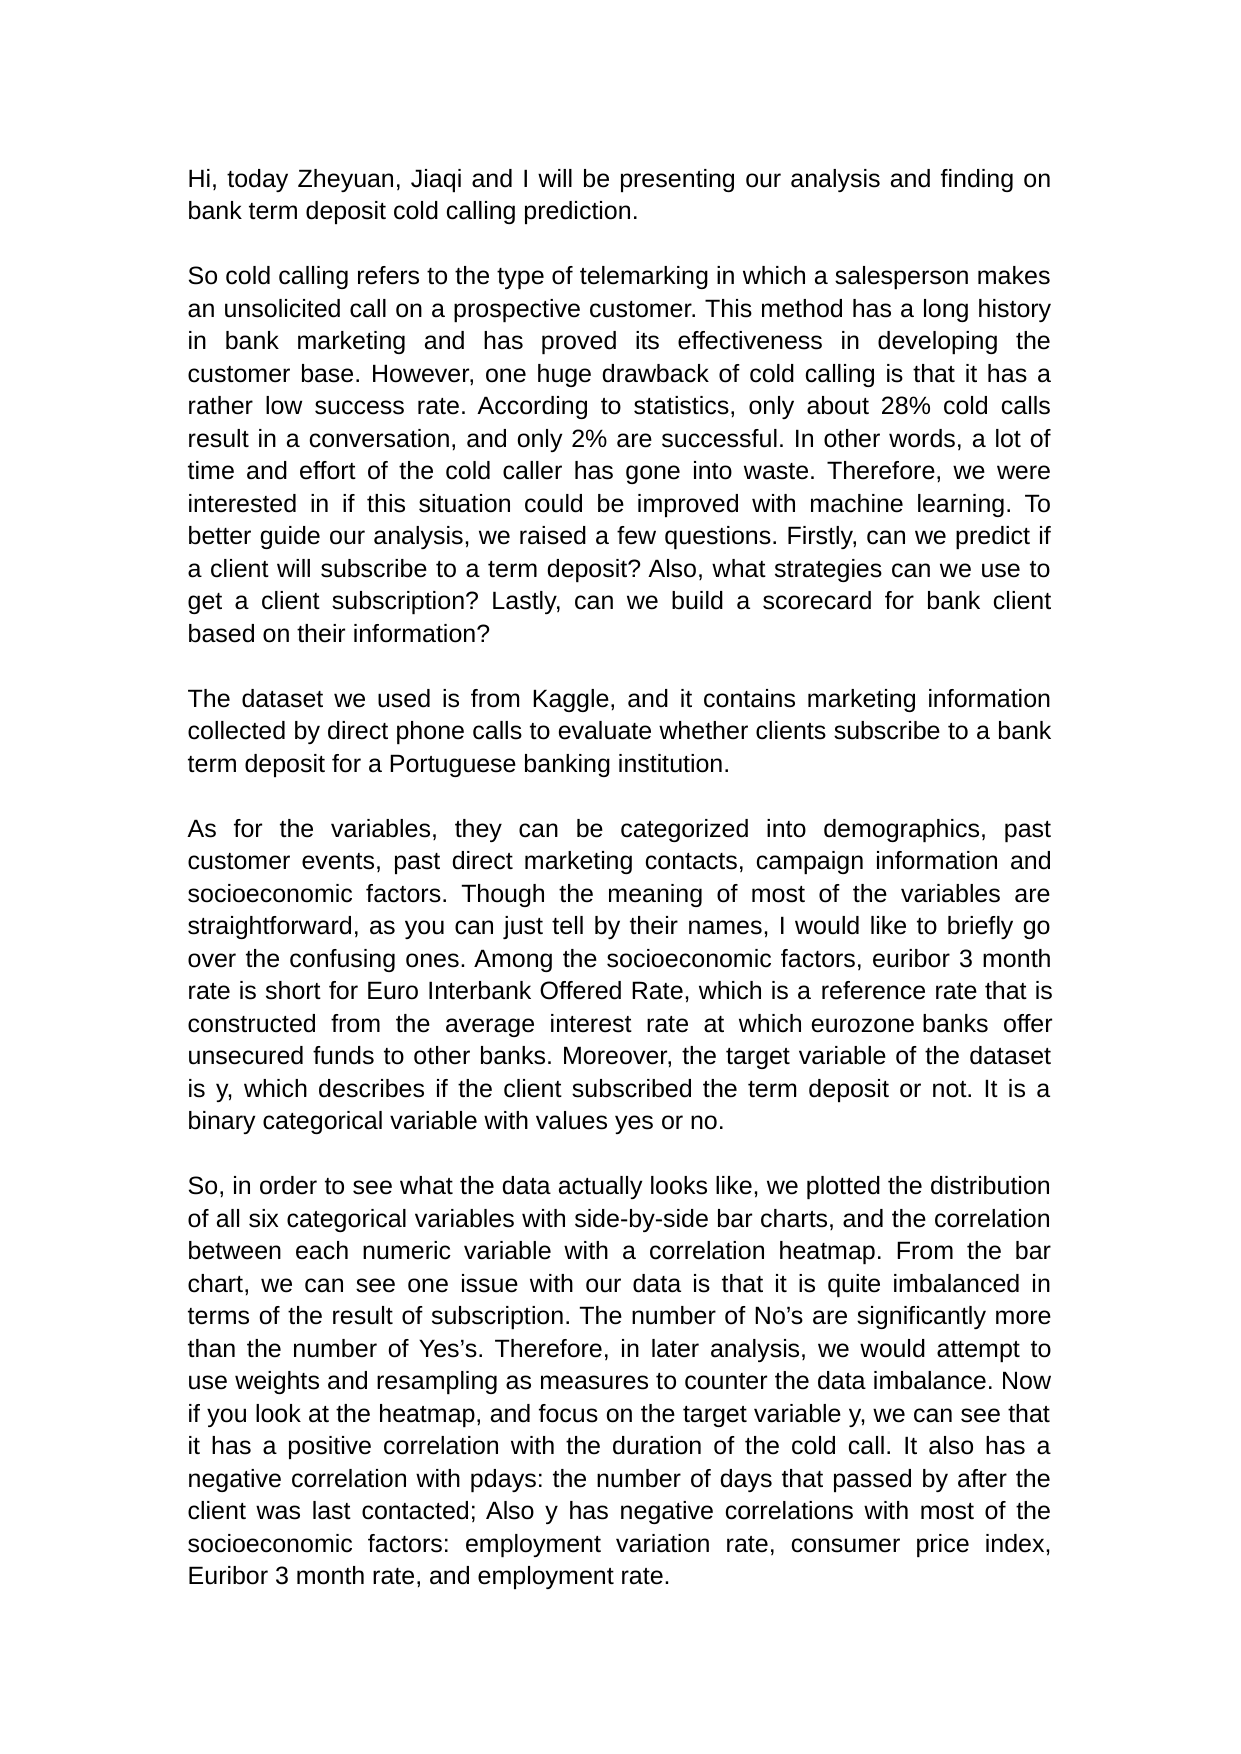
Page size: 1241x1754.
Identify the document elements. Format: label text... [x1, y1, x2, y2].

text So, in order to see what the data actually looks like, we plotted the distribution of all six categorical variables with side-by-side bar charts, and the correlation between each numeric variable with a correlation heatmap. From the bar chart, we can see one issue with our data is that it is quite imbalanced in terms of the result of subscription. The number of No’s are significantly more than the number of Yes’s. Therefore, in later analysis, we would attempt to use weights and resampling as measures to counter the data imbalance. Now if you look at the heatmap, and focus on the target variable y, we can see that it has a positive correlation with the duration of the cold call. It also has a negative correlation with pdays: the number of days that passed by after the client was last contacted; Also y has negative correlations with most of the socioeconomic factors: employment variation rate, consumer price index, Euribor 3 month rate, and employment rate. [187, 1169, 1053, 1592]
text The dataset we used is from Kaggle, and it contains marketing information collected by direct phone calls to evaluate whether clients subscribe to a bank term deposit for a Portuguese banking institution. [187, 682, 1053, 779]
text As for the variables, they can be categorized into demographics, past customer events, past direct marketing contacts, campaign information and socioeconomic factors. Though the meaning of most of the variables are straightforward, as you can just tell by their names, I would like to briefly go over the confusing ones. Among the socioeconomic factors, euribor 3 month rate is short for Euro Interbank Offered Rate, which is a reference rate that is constructed from the average interest rate at which eurozone banks offer unsecured funds to other banks. Moreover, the target variable of the dataset is y, which describes if the client subscribed the term deposit or not. It is a binary categorical variable with values yes or no. [187, 812, 1053, 1137]
text So cold calling refers to the type of telemarking in which a salesperson makes an unsolicited call on a prospective customer. This method has a long history in bank marketing and has proved its effectiveness in developing the customer base. However, one huge drawback of cold calling is that it has a rather low success rate. According to statistics, only about 28% cold calls result in a conversation, and only 2% are successful. In other words, a lot of time and effort of the cold caller has gone into waste. Therefore, we were interested in if this situation could be improved with machine learning. To better guide our analysis, we raised a few questions. Firstly, can we predict if a client will subscribe to a term deposit? Also, what strategies can we use to get a client subscription? Lastly, can we build a scorecard for bank client based on their information? [187, 259, 1053, 649]
text Hi, today Zheyuan, Jiaqi and I will be presenting our analysis and finding on bank term deposit cold calling prediction. [187, 162, 1053, 227]
